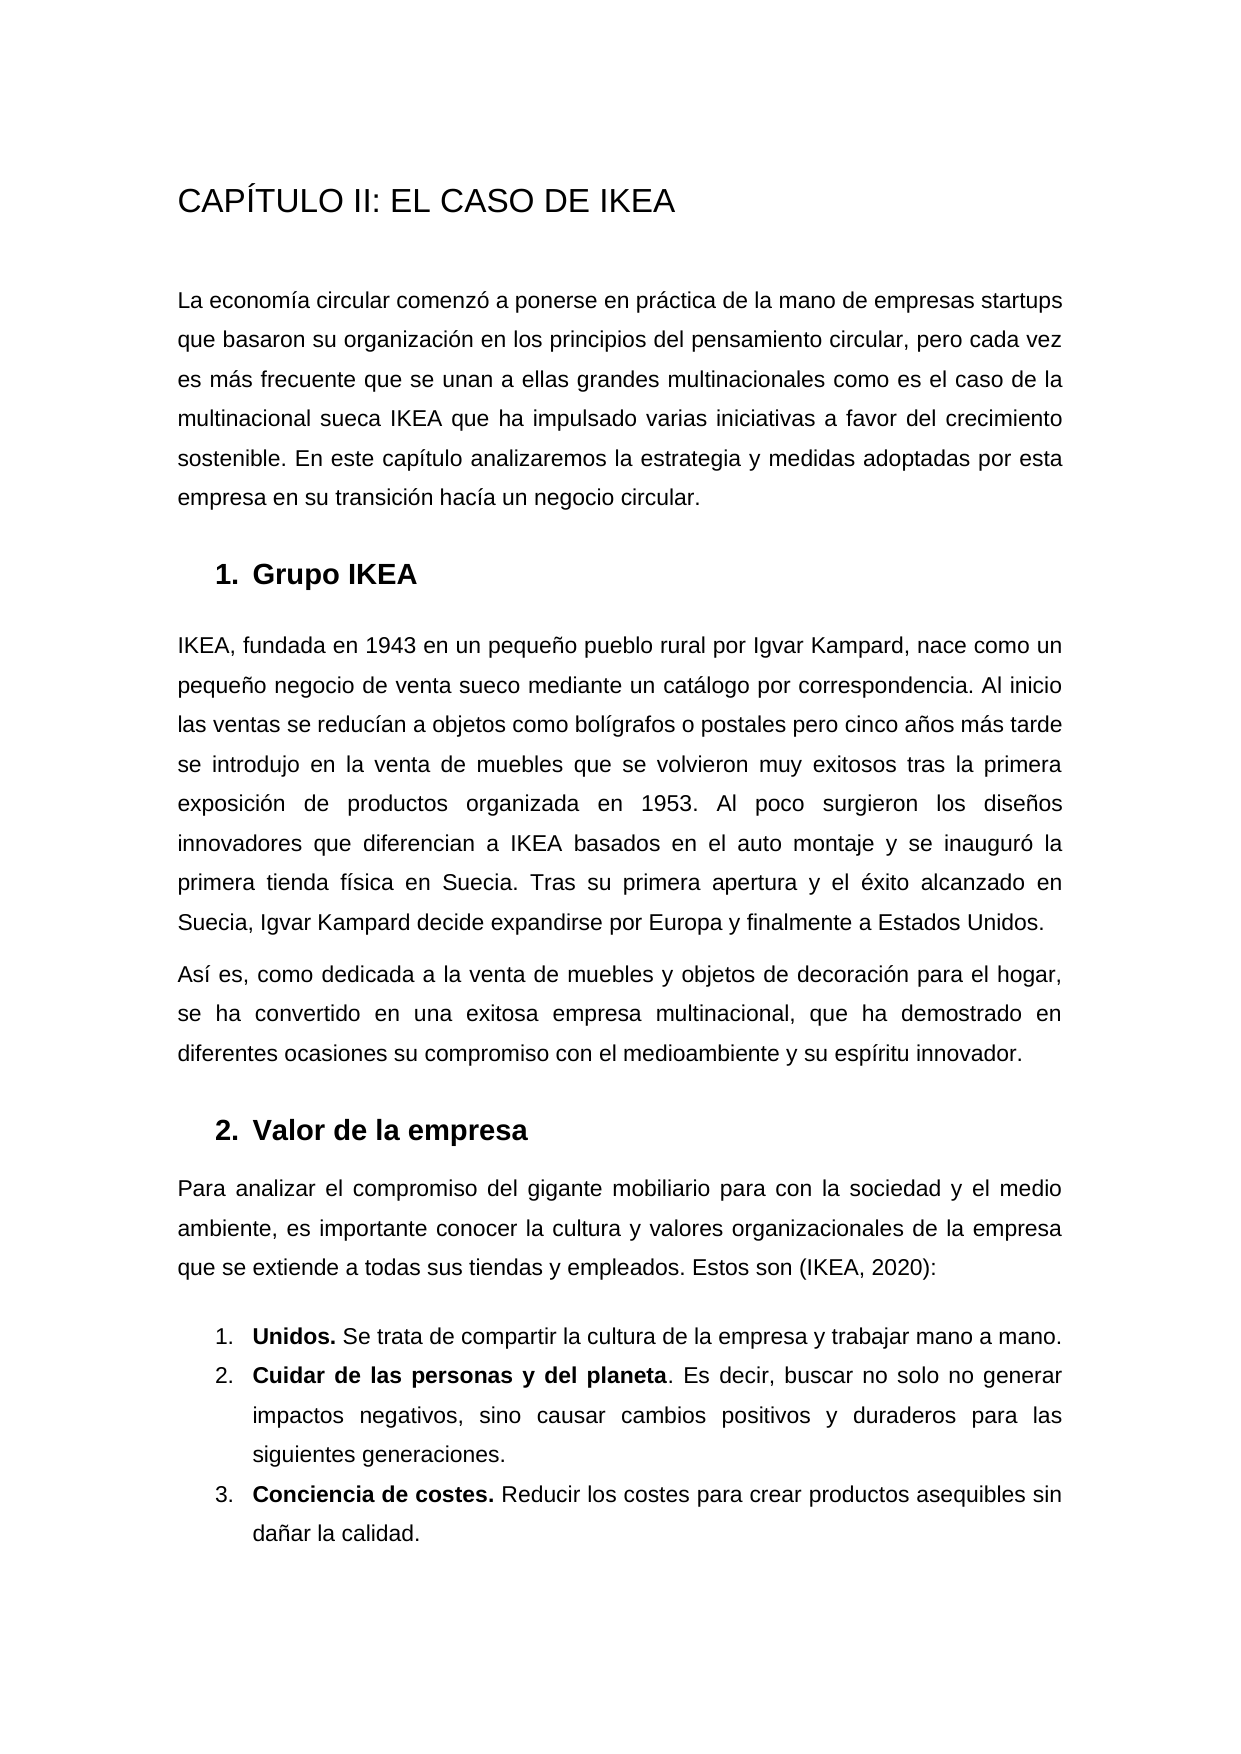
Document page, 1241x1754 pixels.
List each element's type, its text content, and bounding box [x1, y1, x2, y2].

subtitle CAPÍTULO II: EL CASO DE IKEA [177, 181, 1063, 219]
list Conciencia de costes. Reducir los costes para crear productos asequibles sin dañar la calidad. [215, 1481, 1063, 1547]
text Así es, como dedicada a la venta de muebles y objetos de decoración para el hogar, se ha convertido en una exitosa empresa multinacional, que ha demostrado en diferentes ocasiones su compromiso con el medioambiente y su espíritu innovador. [177, 961, 1063, 1000]
list Unidos. Se trata de compartir la cultura de la empresa y trabajar mano a mano. [215, 1323, 1063, 1349]
subtitle Valor de la empresa [215, 1113, 1063, 1146]
subtitle Grupo IKEA [215, 557, 1063, 591]
text La economía circular comenzó a ponerse en práctica de la mano de empresas startups que basaron su organización en los principios del pensamiento circular, pero cada vez es más frecuente que se unan a ellas grandes multinacionales como es el caso de la multinacional sueca IKEA que ha impulsado varias iniciativas a favor del crecimiento sostenible. En este capítulo analizaremos la estrategia y medidas adoptadas por esta empresa en su transición hacía un negocio circular. [177, 287, 1063, 511]
text IKEA, fundada en 1943 en un pequeño pueblo rural por Igvar Kampard, nace como un pequeño negocio de venta sueco mediante un catálogo por correspondencia. Al inicio las ventas se reducían a objetos como bolígrafos o postales pero cinco años más tarde se introdujo en la venta de muebles que se volvieron muy exitosos tras la primera exposición de productos organizada en 1953. Al poco surgieron los diseños innovadores que diferencian a IKEA basados en el auto montaje y se inauguró la primera tienda física en Suecia. Tras su primera apertura y el éxito alcanzado en Suecia, Igvar Kampard decide expandirse por Europa y finalmente a Estados Unidos. [177, 632, 1063, 935]
list Cuidar de las personas y del planeta. Es decir, buscar no solo no generar impactos negativos, sino causar cambios positivos y duraderos para las siguientes generaciones. [215, 1362, 1063, 1468]
text Para analizar el compromiso del gigante mobiliario para con la sociedad y el medio ambiente, es importante conocer la cultura y valores organizacionales de la empresa que se extiende a todas sus tiendas y empleados. Estos son : [177, 1175, 1063, 1281]
text Así es, como dedicada a la venta de muebles y objetos de decoración para el hogar, se ha convertido en una exitosa empresa multinacional, que ha demostrado en diferentes ocasiones su compromiso con el medioambiente y su espíritu innovador. [177, 1027, 1063, 1066]
